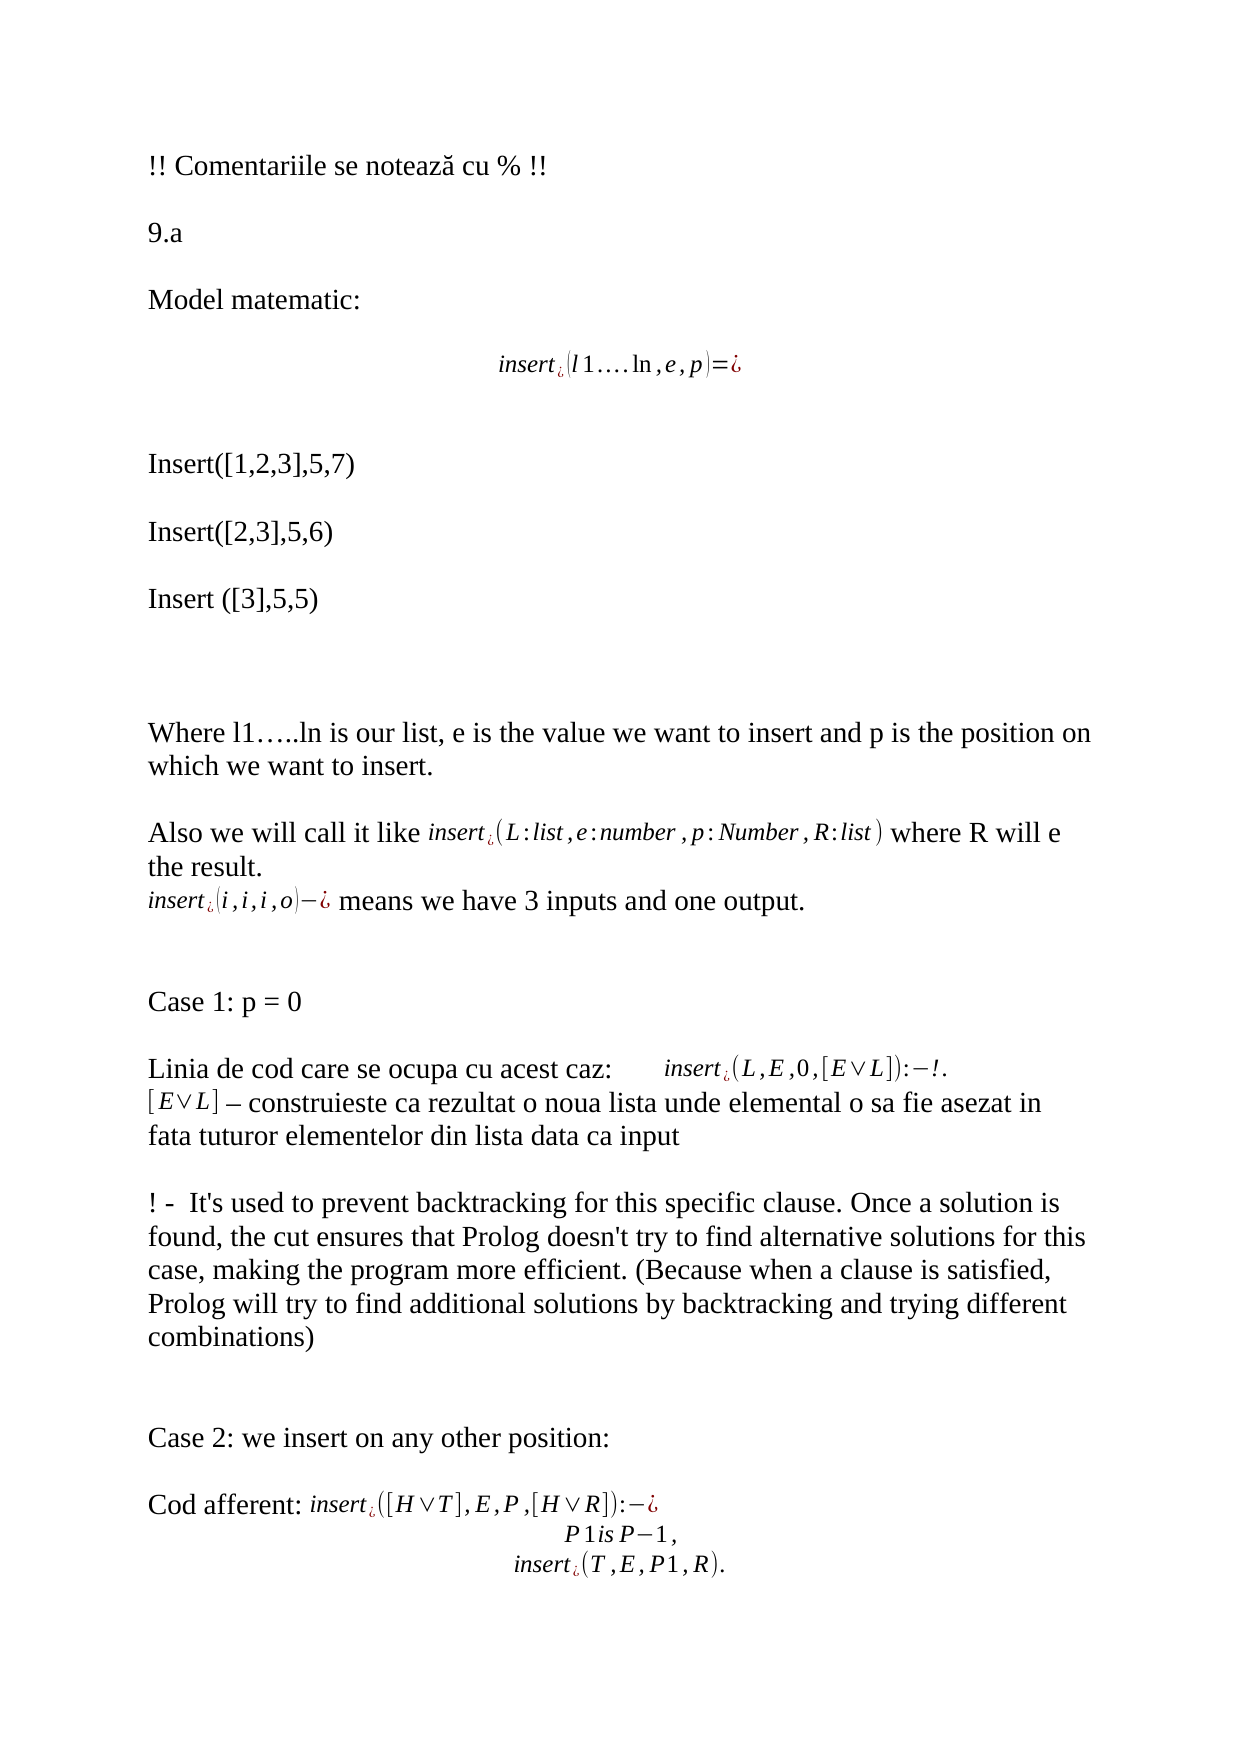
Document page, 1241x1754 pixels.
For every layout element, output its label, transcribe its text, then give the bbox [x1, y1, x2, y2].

text Cod afferent: [148, 1487, 1093, 1521]
text 9.a [148, 215, 1093, 248]
text Case 2: we insert on any other position: [148, 1420, 1093, 1454]
text – construieste ca rezultat o noua lista unde elemental o sa fie asezat in fata tuturor elementelor din lista data ca input [148, 1085, 1093, 1152]
text !! Comentariile se notează cu % !! [148, 148, 1093, 181]
text Where l1…..ln is our list, e is the value we want to insert and p is the position on which we want to insert. [148, 715, 1093, 782]
text Insert([1,2,3],5,7) [148, 447, 1093, 480]
text Linia de cod care se ocupa cu acest caz: [148, 1051, 1093, 1085]
text means we have 3 inputs and one output. [148, 883, 1093, 917]
text ! - It's used to prevent backtracking for this specific clause. Once a solution is found, the cut ensures that Prolog doesn't try to find alternative solutions for this case, making the program more efficient. (Because when a clause is satisfied, Prolog will try to find additional solutions by backtracking and trying different combinations) [148, 1185, 1093, 1353]
text Insert ([3],5,5) [148, 581, 1093, 614]
text Case 1: p = 0 [148, 984, 1093, 1018]
text Insert([2,3],5,6) [148, 514, 1093, 547]
text Also we will call it like where R will e the result. [148, 816, 1093, 883]
text Model matematic: [148, 282, 1093, 315]
